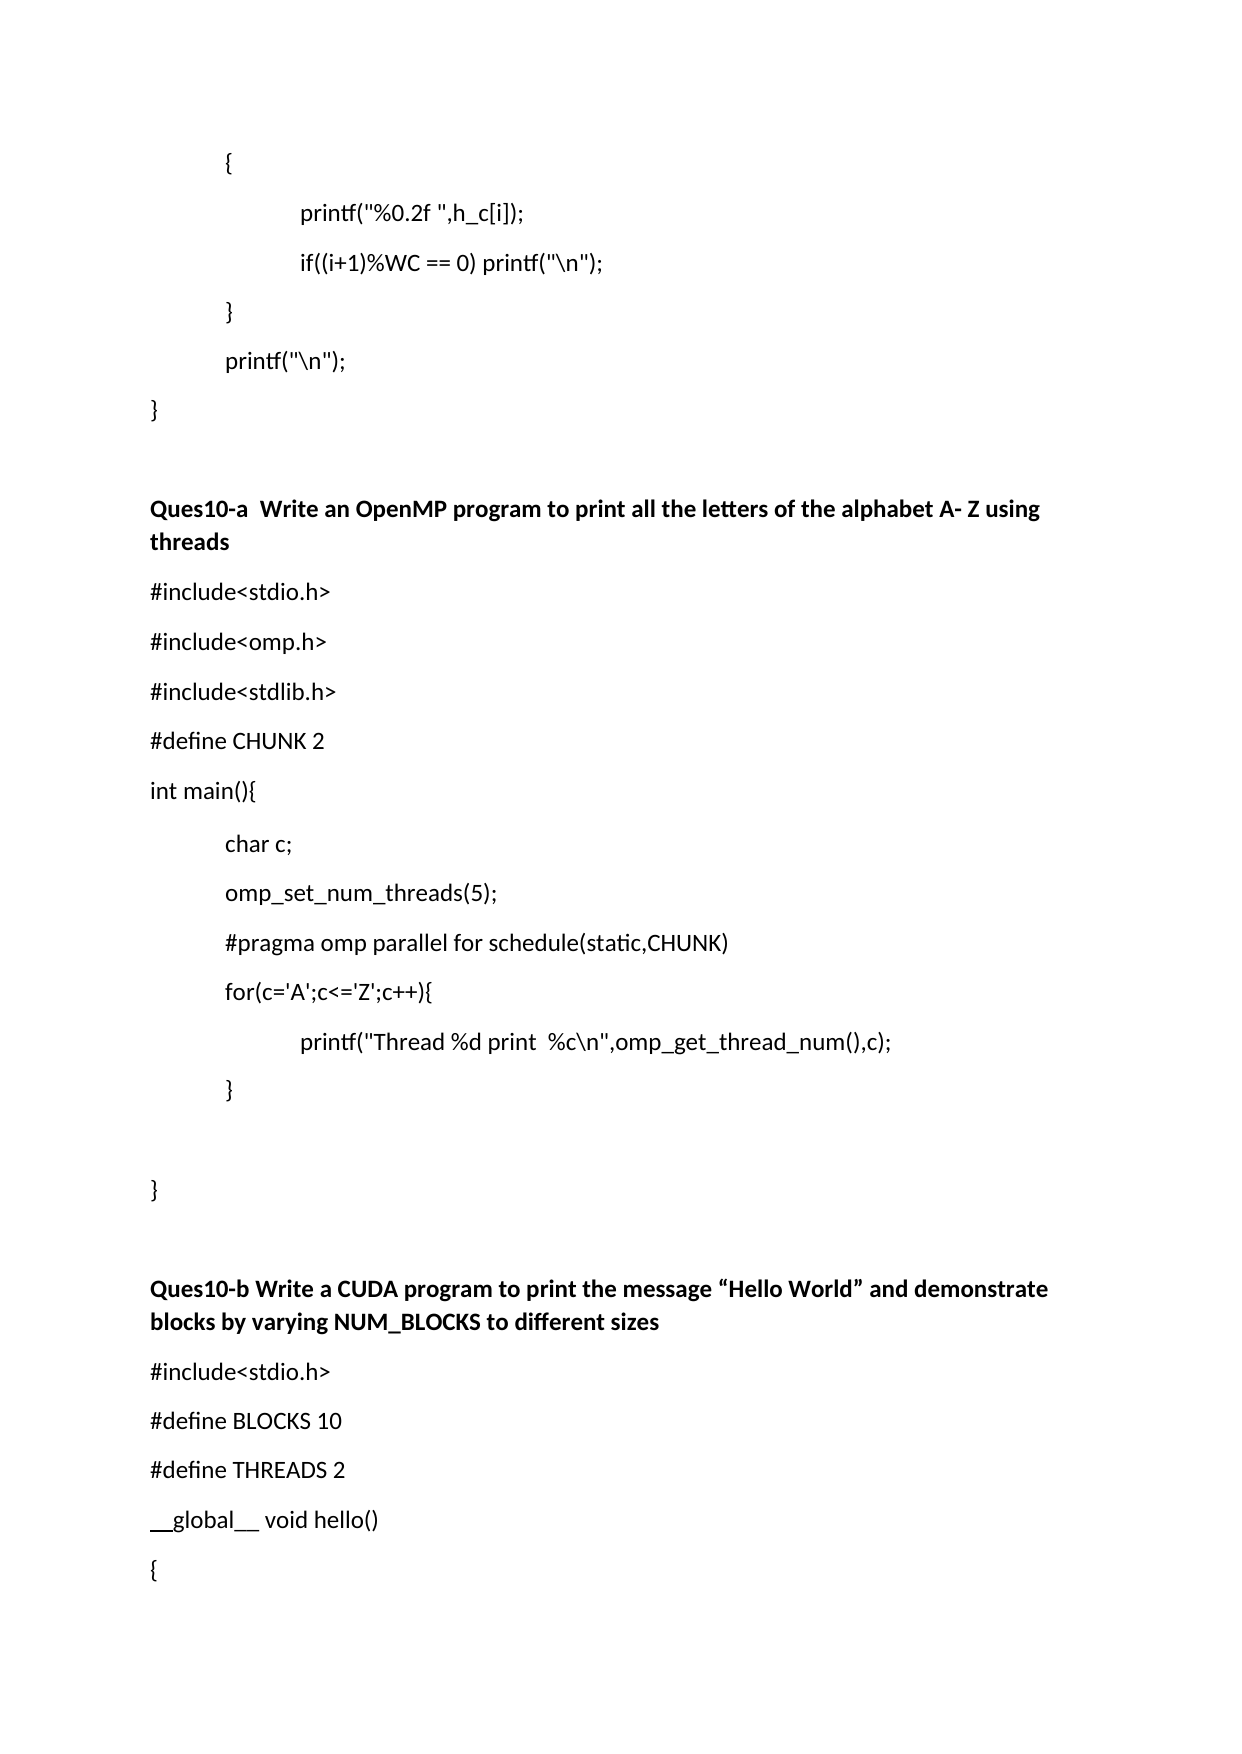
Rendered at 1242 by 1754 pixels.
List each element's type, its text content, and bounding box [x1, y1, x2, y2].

text #include<stdio.h> [150, 576, 1067, 607]
text } [150, 1174, 1067, 1204]
text for(c='A';c<='Z';c++){ [225, 976, 1067, 1007]
text omp_set_num_threads(5); [225, 877, 1067, 908]
text char c; [225, 828, 1067, 858]
text #define BLOCKS 10 [150, 1405, 1067, 1436]
text printf("%0.2f ",h_c[i]); [300, 197, 1067, 227]
text } [225, 296, 1067, 327]
text printf("\n"); [225, 345, 1067, 375]
text Ques10-a Write an OpenMP program to print all the letters of the alphabet A- Z using threads [150, 494, 1048, 557]
text #include<stdlib.h> [150, 676, 1067, 706]
text #pragma omp parallel for schedule(static,CHUNK) [225, 927, 1067, 957]
text #include<omp.h> [150, 626, 1067, 656]
text #include<stdio.h> [150, 1356, 1067, 1386]
text blocks by varying NUM_BLOCKS to different sizes [150, 1306, 1067, 1336]
text } [150, 394, 1067, 425]
text if((i+1)%WC == 0) printf("\n"); [300, 247, 1067, 277]
text } [225, 1075, 1067, 1105]
text { [225, 147, 1067, 178]
text #define THREADS 2 [150, 1455, 1067, 1485]
text { [150, 1554, 1067, 1584]
text Ques10-b Write a CUDA program to print the message “Hello World” and demonstrate [150, 1273, 1067, 1304]
text #define CHUNK 2 int main(){ [150, 725, 331, 805]
text printf("Thread %d print %c\n",omp_get_thread_num(),c); [300, 1026, 1067, 1057]
text global__ void hello() [150, 1504, 1067, 1535]
